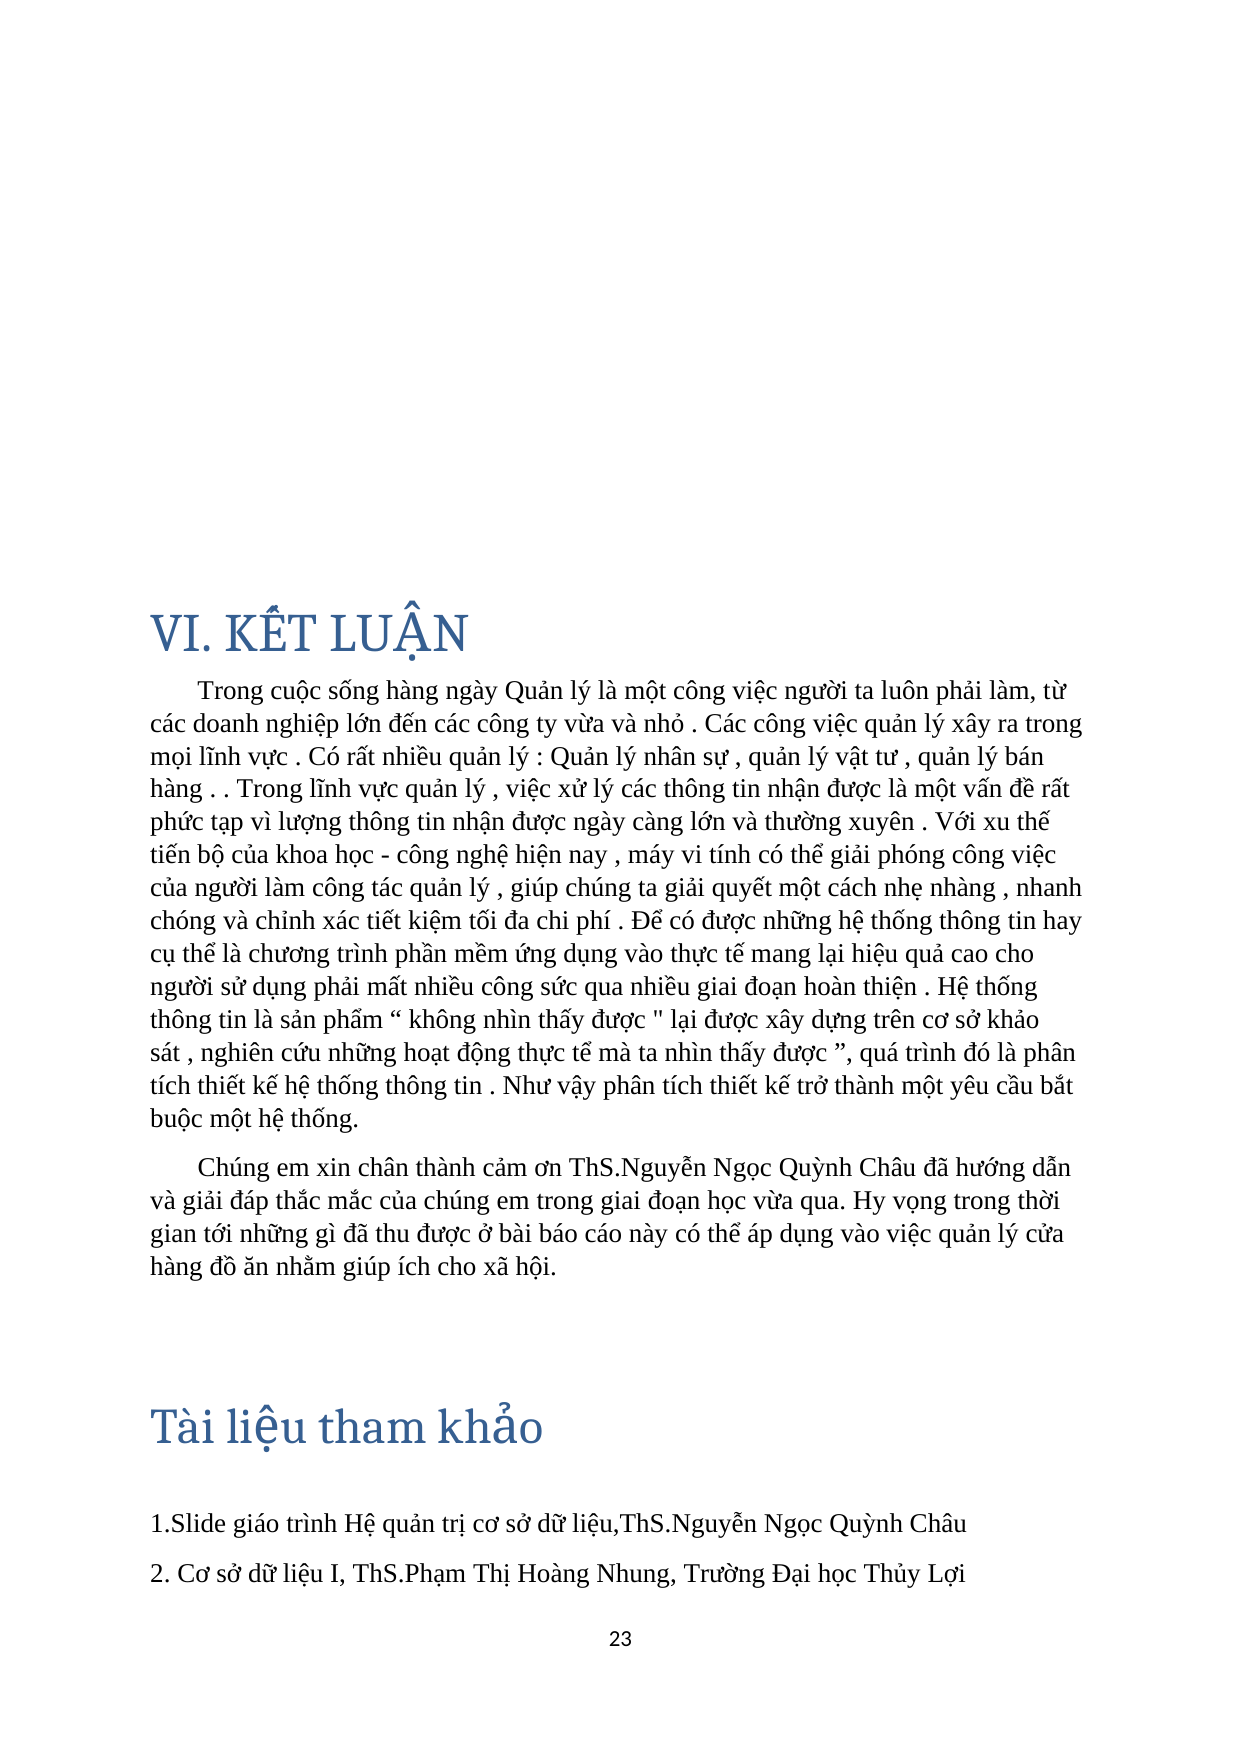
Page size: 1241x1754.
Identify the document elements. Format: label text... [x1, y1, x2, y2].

subtitle Tài liệu tham khảo [150, 1399, 1090, 1456]
text 2. Cơ sở dữ liệu I, ThS.Phạm Thị Hoàng Nhung, Trường Đại học Thủy Lợi [150, 1557, 1090, 1588]
text 1.Slide giáo trình Hệ quản trị cơ sở dữ liệu,ThS.Nguyễn Ngọc Quỳnh Châu [150, 1507, 1090, 1538]
subtitle VI. KẾT LUẬN [150, 602, 1090, 664]
text Trong cuộc sống hàng ngày Quản lý là một công việc người ta luôn phải làm, từ các doanh nghiệp lớn đến các công ty vừa và nhỏ . Các công việc quản lý xây ra trong mọi lĩnh vực . Có rất nhiều quản lý : Quản lý nhân sự , quản lý vật tư , quản lý bán hàng . . Trong lĩnh vực quản lý , việc xử lý các thông tin nhận được là một vấn đề rất phức tạp vì lượng thông tin nhận được ngày càng lớn và thường xuyên . Với xu thế tiến bộ của khoa học - công nghệ hiện nay , máy vi tính có thể giải phóng công việc của người làm công tác quản lý , giúp chúng ta giải quyết một cách nhẹ nhàng , nhanh chóng và chỉnh xác tiết kiệm tối đa chi phí . Để có được những hệ thống thông tin hay cụ thể là chương trình phần mềm ứng dụng vào thực tế mang lại hiệu quả cao cho người sử dụng phải mất nhiều công sức qua nhiều giai đoạn hoàn thiện . Hệ thống thông tin là sản phẩm “ không nhìn thấy được " lại được xây dựng trên cơ sở khảo sát , nghiên cứu những hoạt động thực tể mà ta nhìn thấy được ”, quá trình đó là phân tích thiết kế hệ thống thông tin . Như vậy phân tích thiết kế trở thành một yêu cầu bắt buộc một hệ thống. [150, 674, 1090, 1133]
text Chúng em xin chân thành cảm ơn ThS.Nguyễn Ngọc Quỳnh Châu đã hướng dẫn và giải đáp thắc mắc của chúng em trong giai đoạn học vừa qua. Hy vọng trong thời gian tới những gì đã thu được ở bài báo cáo này có thể áp dụng vào việc quản lý cửa hàng đồ ăn nhằm giúp ích cho xã hội. [150, 1151, 1090, 1281]
